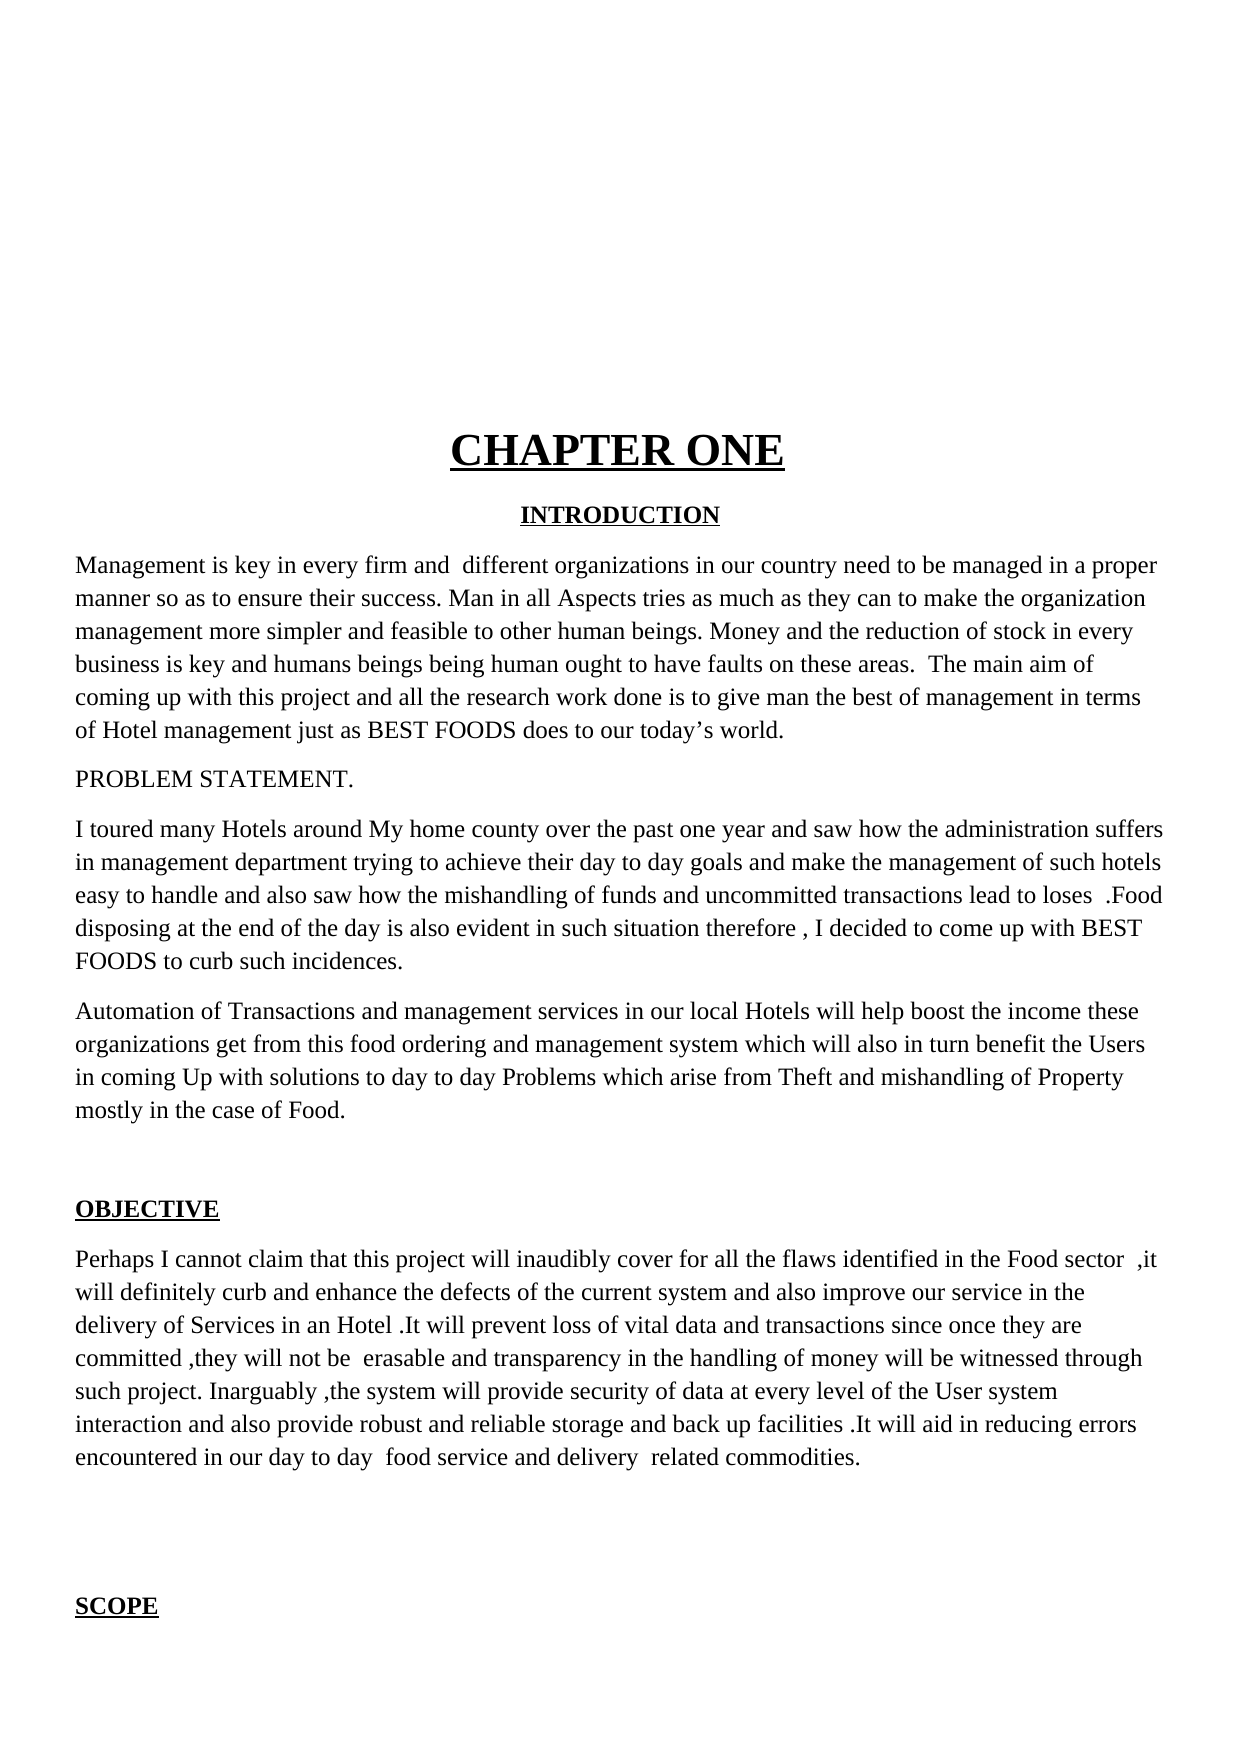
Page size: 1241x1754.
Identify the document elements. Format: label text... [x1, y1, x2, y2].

text I toured many Hotels around My home county over the past one year and saw how the administration suffers in management department trying to achieve their day to day goals and make the management of such hotels easy to handle and also saw how the mishandling of funds and uncommitted transactions lead to loses .Food disposing at the end of the day is also evident in such situation therefore , I decided to come up with BEST FOODS to curb such incidences. [75, 814, 1165, 975]
text PROBLEM STATEMENT. [75, 764, 1165, 793]
text Management is key in every firm and different organizations in our country need to be managed in a proper manner so as to ensure their success. Man in all Aspects tries as much as they can to make the organization management more simpler and feasible to other human beings. Money and the reduction of stock in every business is key and humans beings being human ought to have faults on these areas. The main aim of coming up with this project and all the research work done is to give man the best of management in terms of Hotel management just as BEST FOODS does to our today’s world. [75, 550, 1165, 743]
text CHAPTER ONE [450, 423, 1165, 476]
text INTRODUCTION [75, 500, 1165, 529]
text Perhaps I cannot claim that this project will inaudibly cover for all the flaws identified in the Food sector ,it will definitely curb and enhance the defects of the current system and also improve our service in the delivery of Services in an Hotel .It will prevent loss of vital data and transactions since once they are committed ,they will not be erasable and transparency in the handling of money will be witnessed through such project. Inarguably ,the system will provide security of data at every level of the User system interaction and also provide robust and reliable storage and back up facilities .It will aid in reducing errors encountered in our day to day food service and delivery related commodities. [75, 1244, 1165, 1471]
text Automation of Transactions and management services in our local Hotels will help boost the income these organizations get from this food ordering and management system which will also in turn benefit the Users in coming Up with solutions to day to day Problems which arise from Theft and mishandling of Property mostly in the case of Food. [75, 996, 1165, 1124]
text OBJECTIVE [75, 1194, 1165, 1223]
text SCOPE [75, 1591, 1165, 1620]
